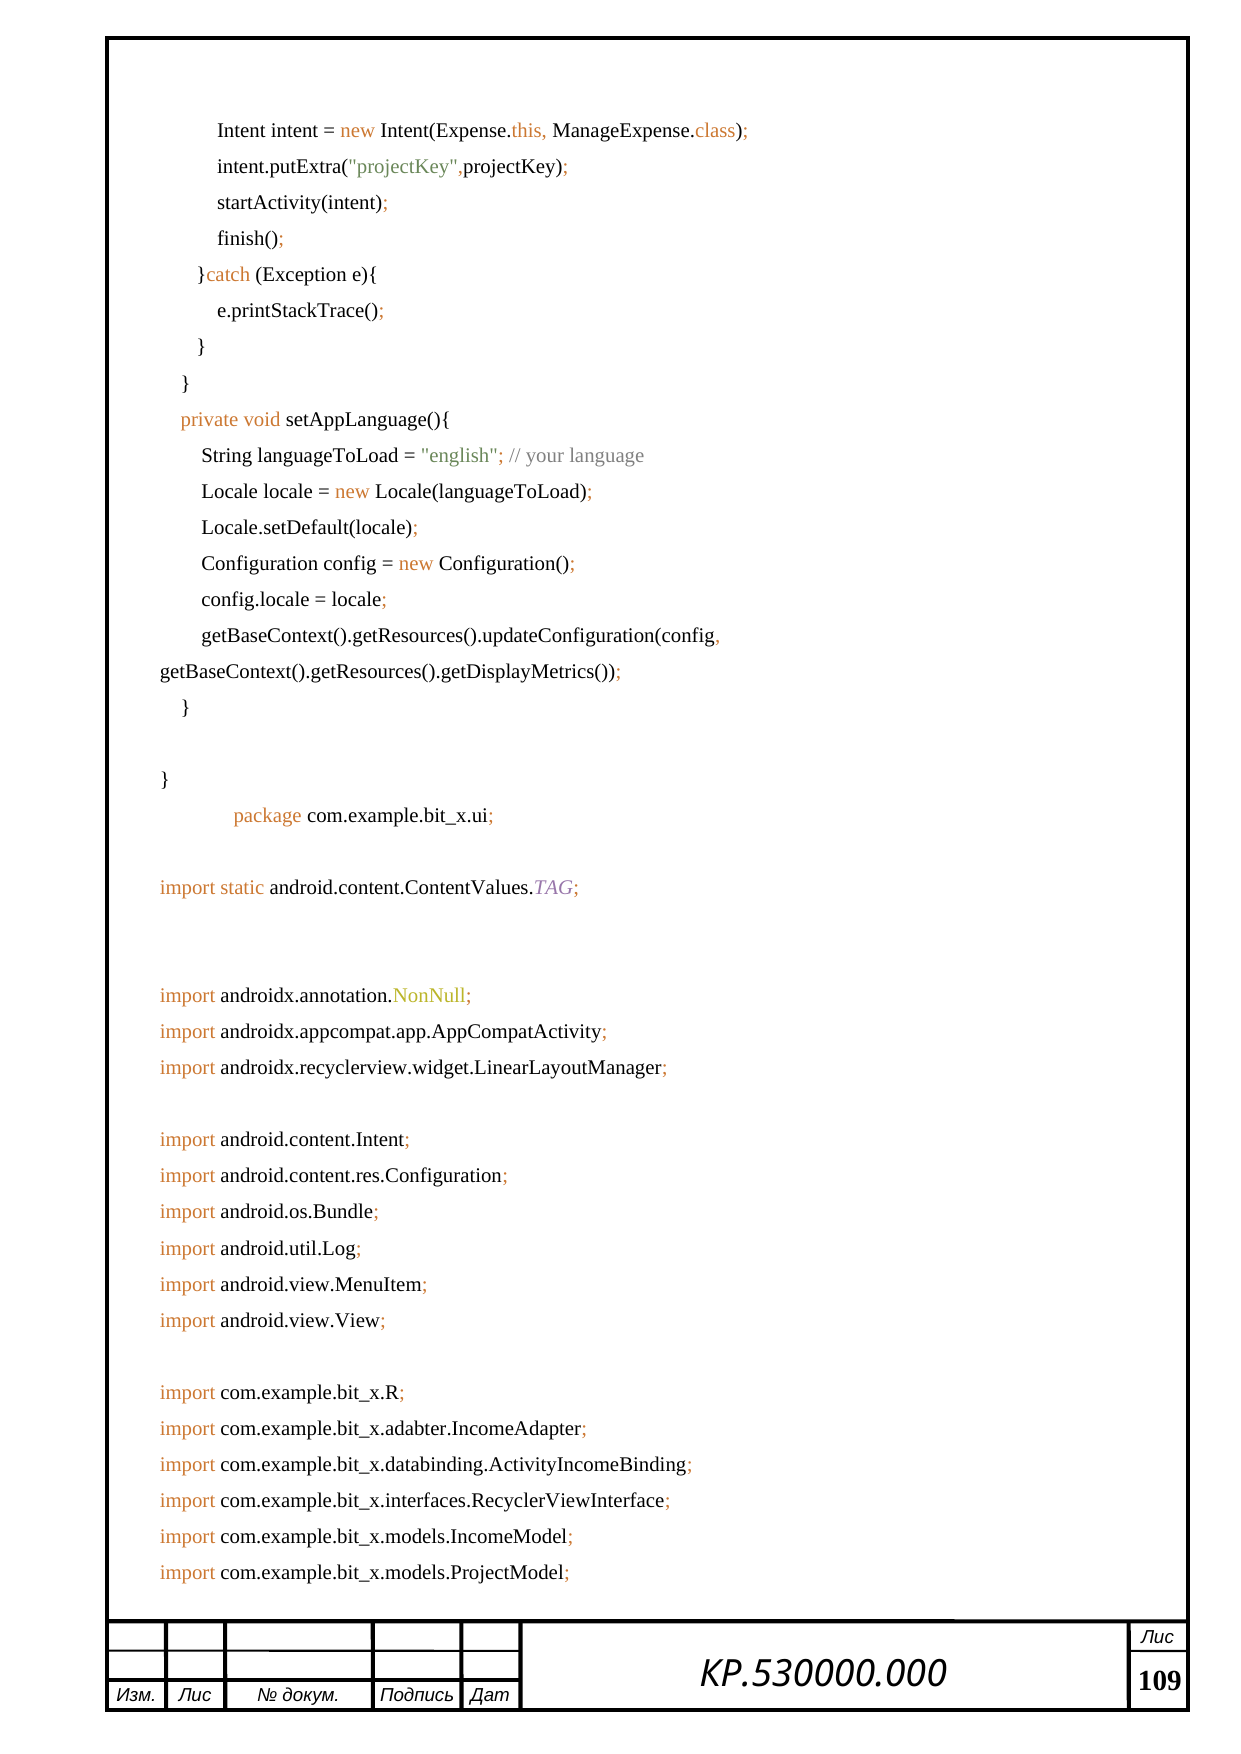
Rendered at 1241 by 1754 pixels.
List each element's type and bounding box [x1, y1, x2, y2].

text [159, 118, 1152, 791]
text [159, 803, 1152, 1584]
